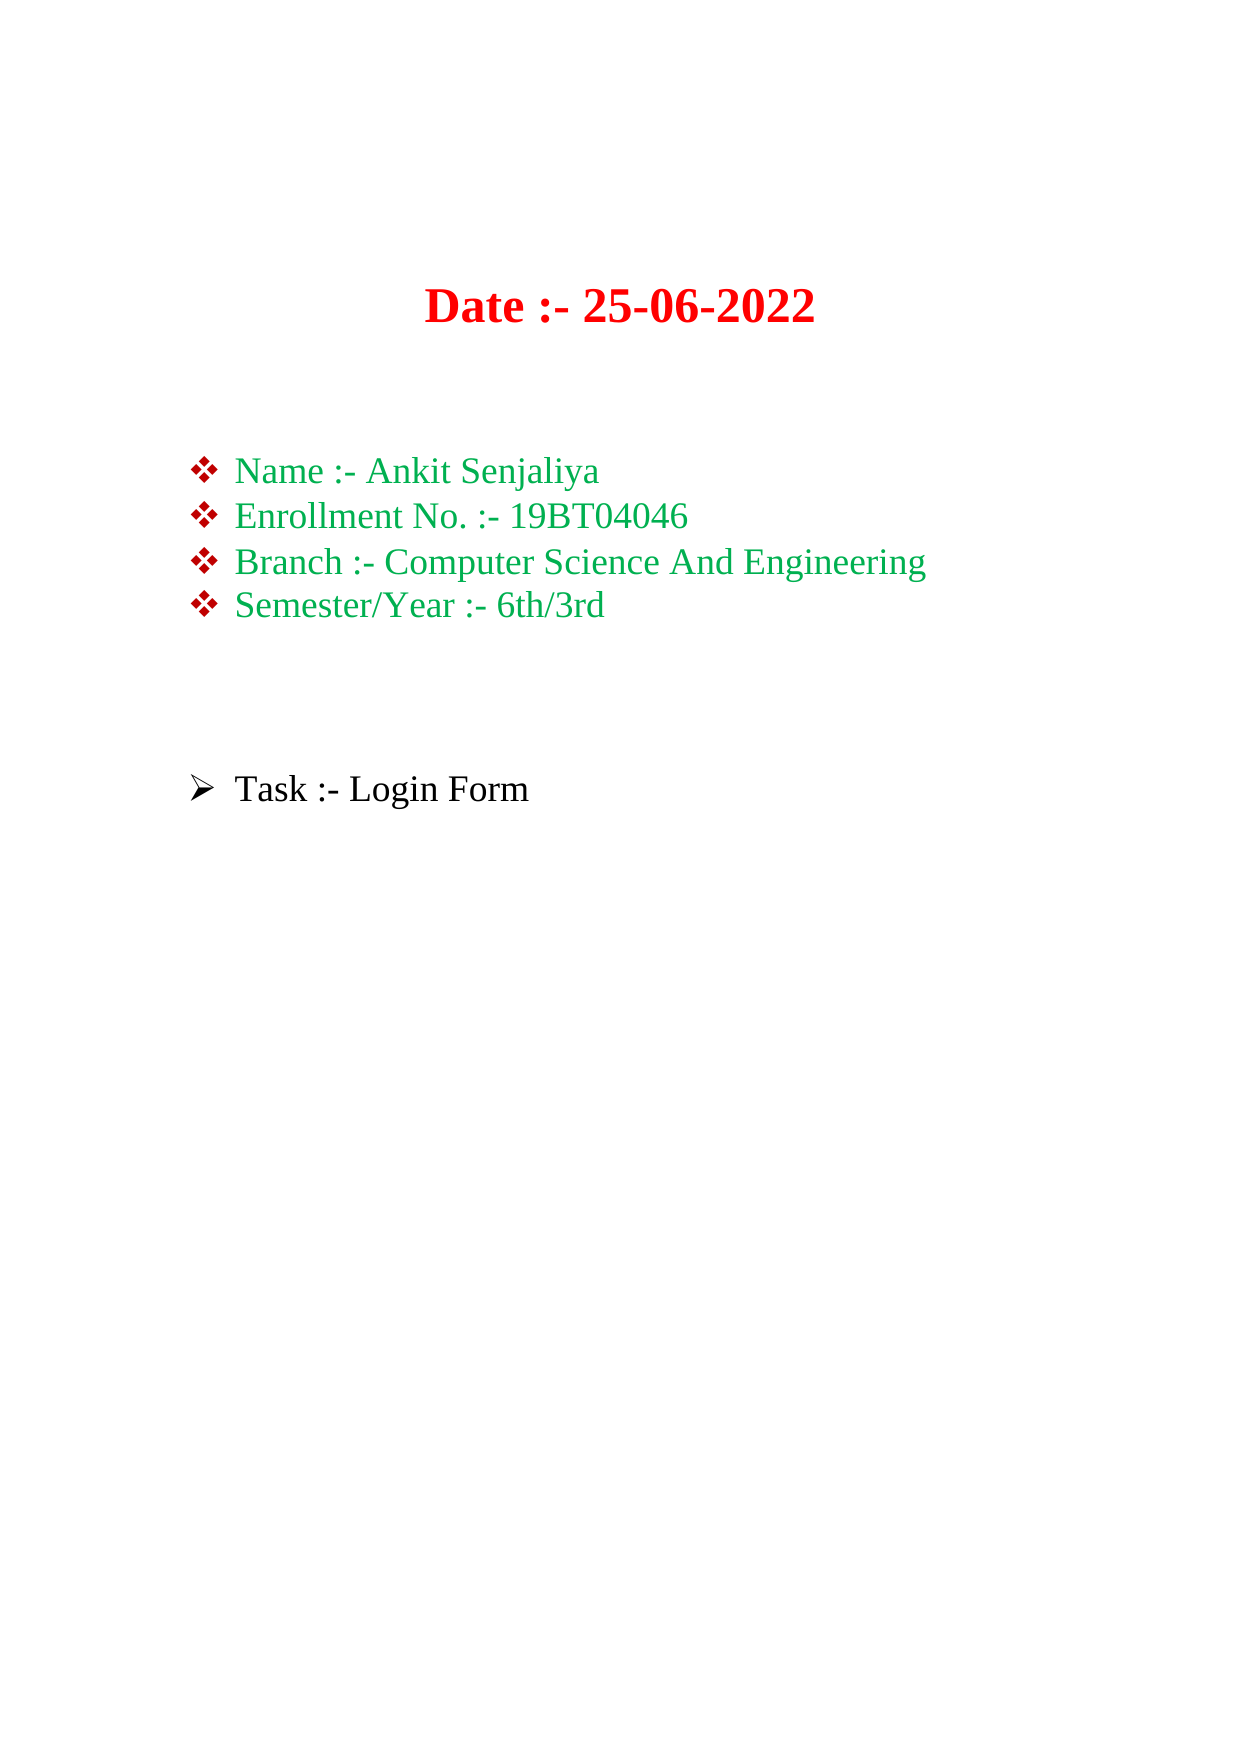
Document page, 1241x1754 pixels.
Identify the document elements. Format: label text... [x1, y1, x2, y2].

list Enrollment No. :- 19BT04046 [187, 494, 1090, 537]
list Task :- Login Form [187, 766, 1090, 809]
list Branch :- Computer Science And Engineering [187, 539, 1090, 582]
list Semester/Year :- 6th/3rd [187, 582, 1090, 626]
text Date :- 25-06-2022 [150, 276, 1090, 333]
list Name :- Ankit Senjaliya [187, 448, 1090, 491]
